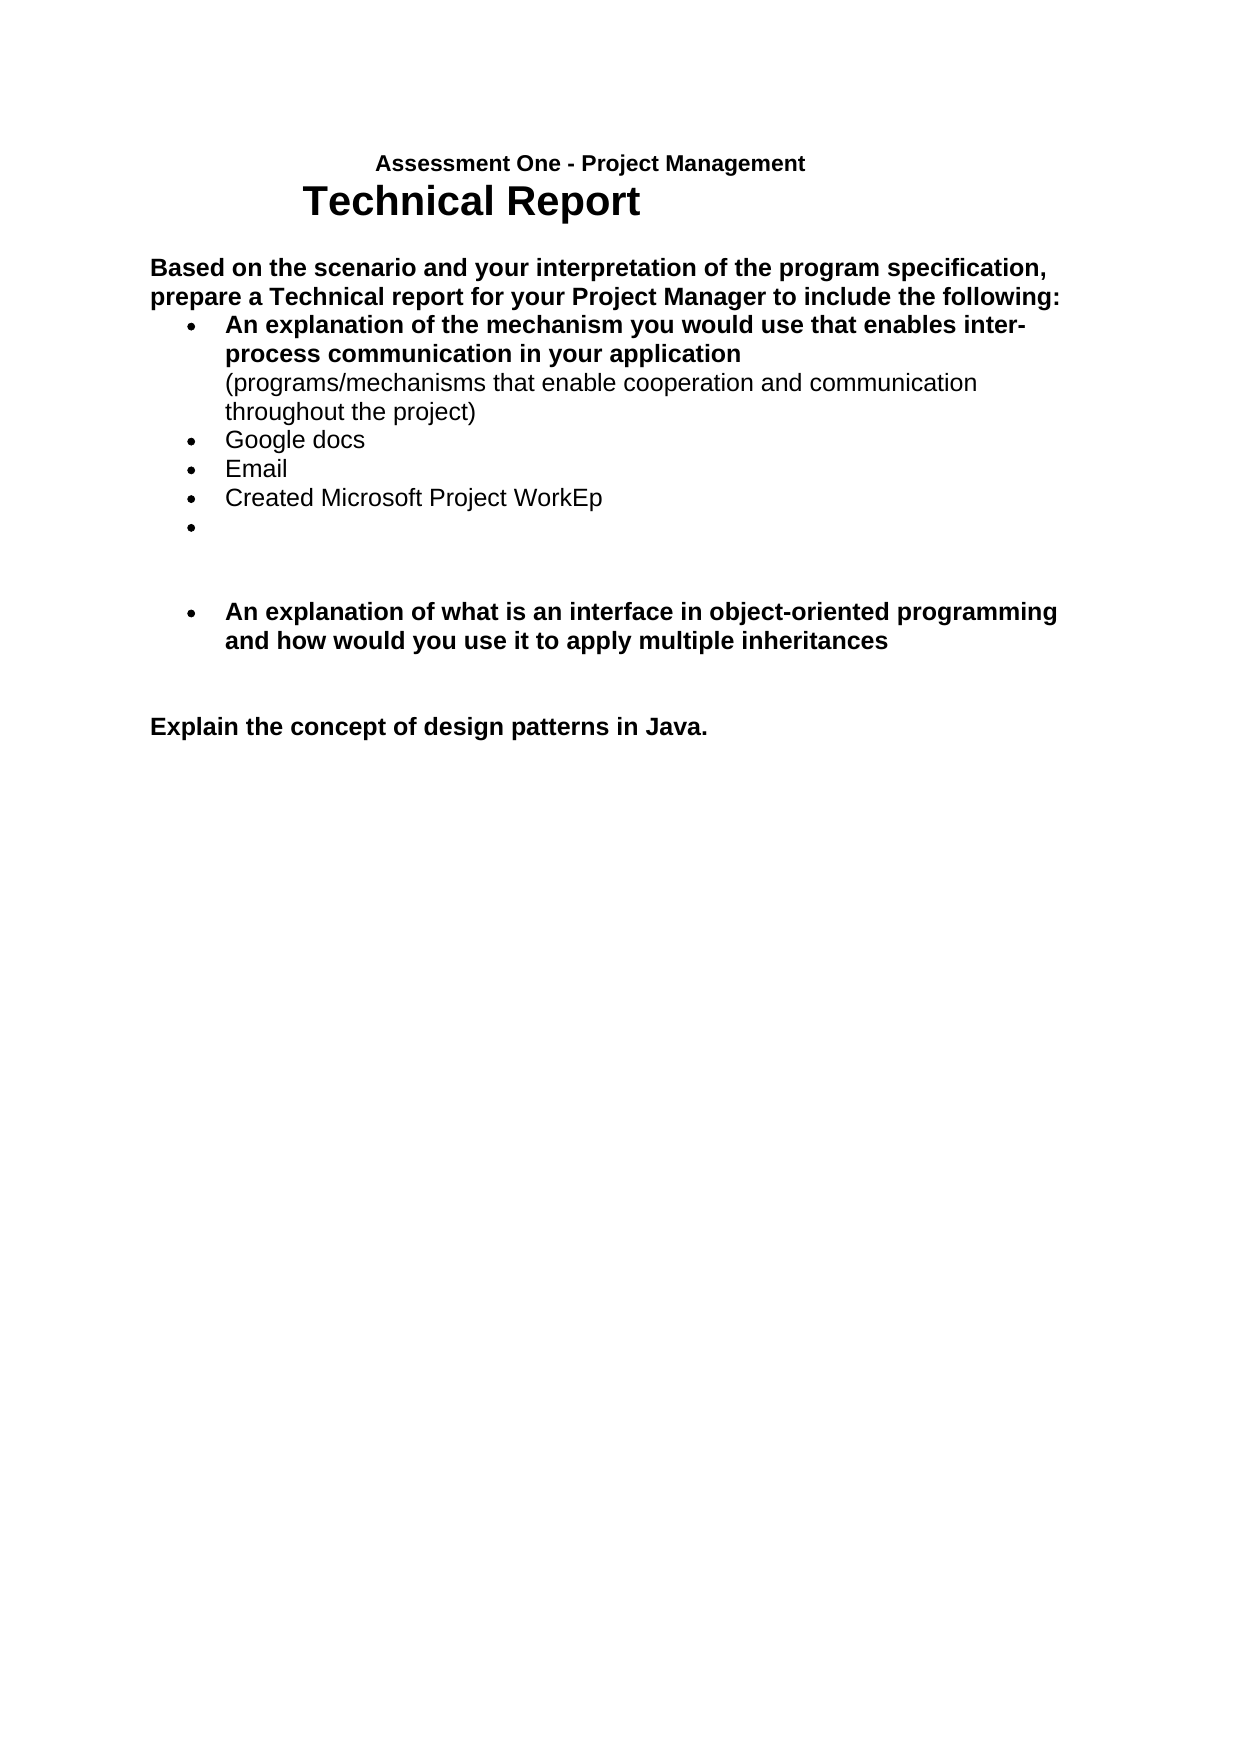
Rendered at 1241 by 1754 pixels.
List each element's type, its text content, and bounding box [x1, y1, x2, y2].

text Assessment One - Project Management [300, 150, 1090, 176]
list Email [187, 454, 1090, 483]
text Explain the concept of design patterns in Java. [150, 712, 1090, 771]
text Technical Report [150, 176, 1090, 224]
list An explanation of what is an interface in object-oriented programming and how would you use it to apply multiple inheritances [187, 597, 1090, 712]
list Google docs [187, 426, 1090, 454]
list Created Microsoft Project WorkEp [187, 483, 1090, 512]
list An explanation of the mechanism you would use that enables inter-process communication in your application (programs/mechanisms that enable cooperation and communication throughout the project) [187, 311, 1090, 426]
text Based on the scenario and your interpretation of the program specification, prepare a Technical report for your Project Manager to include the following: [150, 253, 1090, 311]
